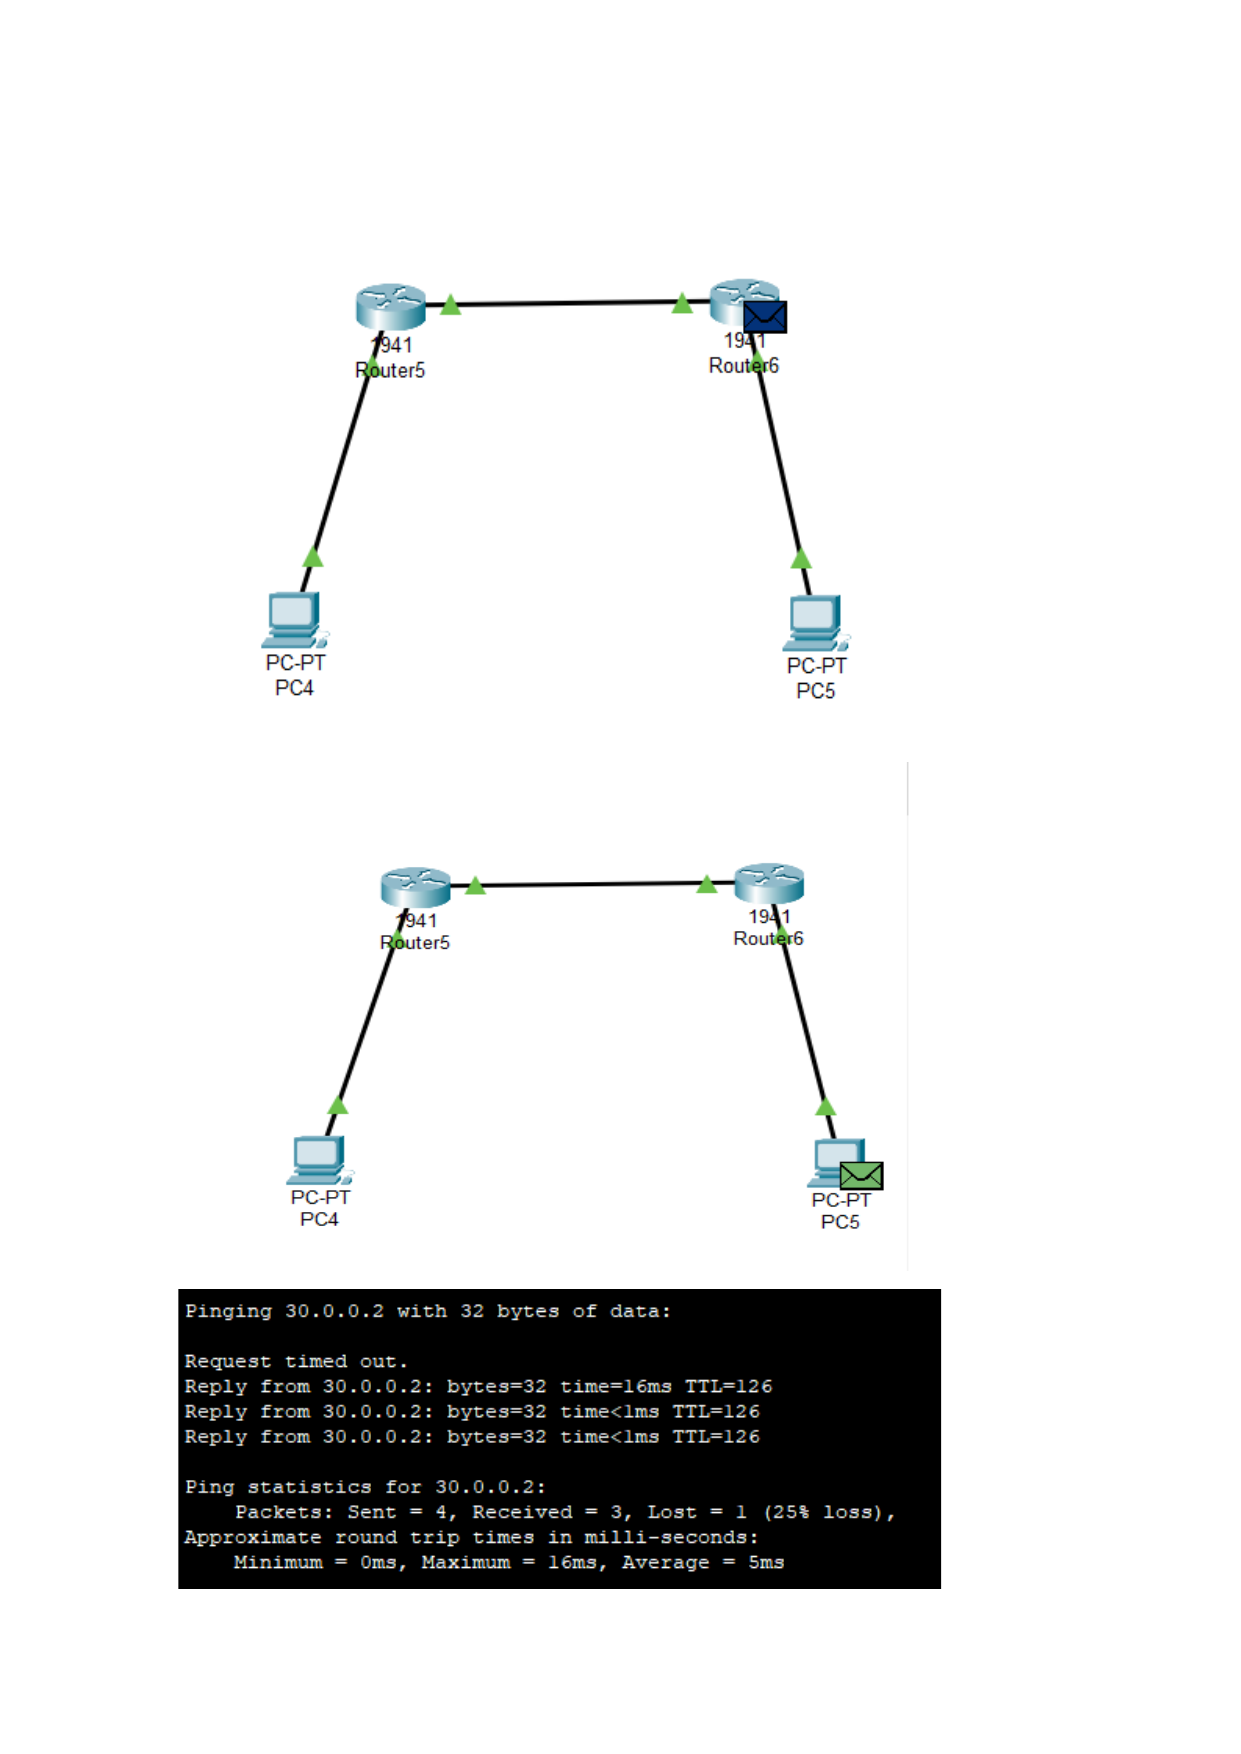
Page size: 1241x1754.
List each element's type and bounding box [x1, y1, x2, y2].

picture [177, 1289, 942, 1589]
picture [177, 762, 909, 1271]
picture [177, 118, 872, 744]
